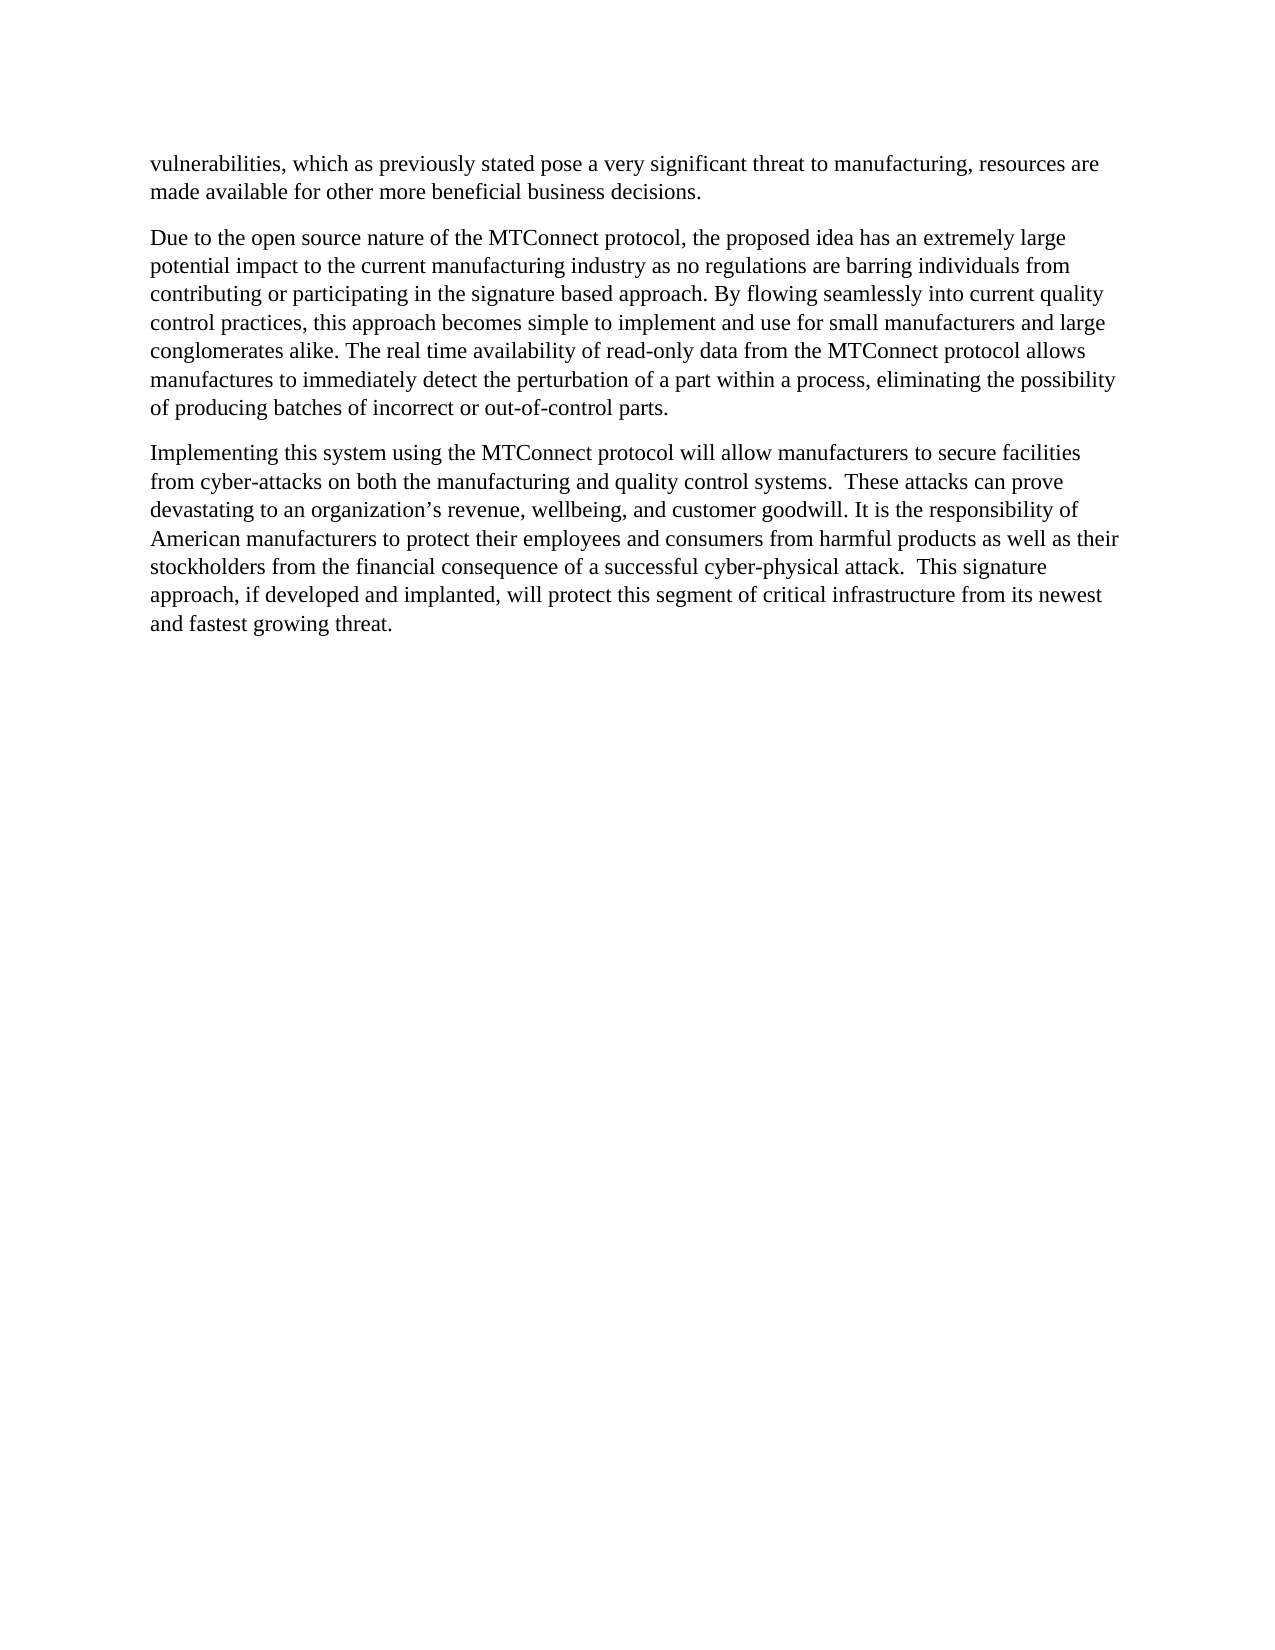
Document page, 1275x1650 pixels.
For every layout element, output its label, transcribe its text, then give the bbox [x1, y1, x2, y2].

text Due to the open source nature of the MTConnect protocol, the proposed idea has an extremely large potential impact to the current manufacturing industry as no regulations are barring individuals from contributing or participating in the signature based approach. By flowing seamlessly into current quality control practices, this approach becomes simple to implement and use for small manufacturers and large conglomerates alike. The real time availability of read-only data from the MTConnect protocol allows manufactures to immediately detect the perturbation of a part within a process, eliminating the possibility of producing batches of incorrect or out-of-control parts. [150, 223, 1125, 421]
text Implementing this system using the MTConnect protocol will allow manufacturers to secure facilities from cyber-attacks on both the manufacturing and quality control systems. These attacks can prove devastating to an organization’s revenue, wellbeing, and customer goodwill. It is the responsibility of American manufacturers to protect their employees and consumers from harmful products as well as their stockholders from the financial consequence of a successful cyber-physical attack. This signature approach, if developed and implanted, will protect this segment of critical infrastructure from its newest and fastest growing threat. [150, 439, 1125, 636]
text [150, 150, 1125, 205]
